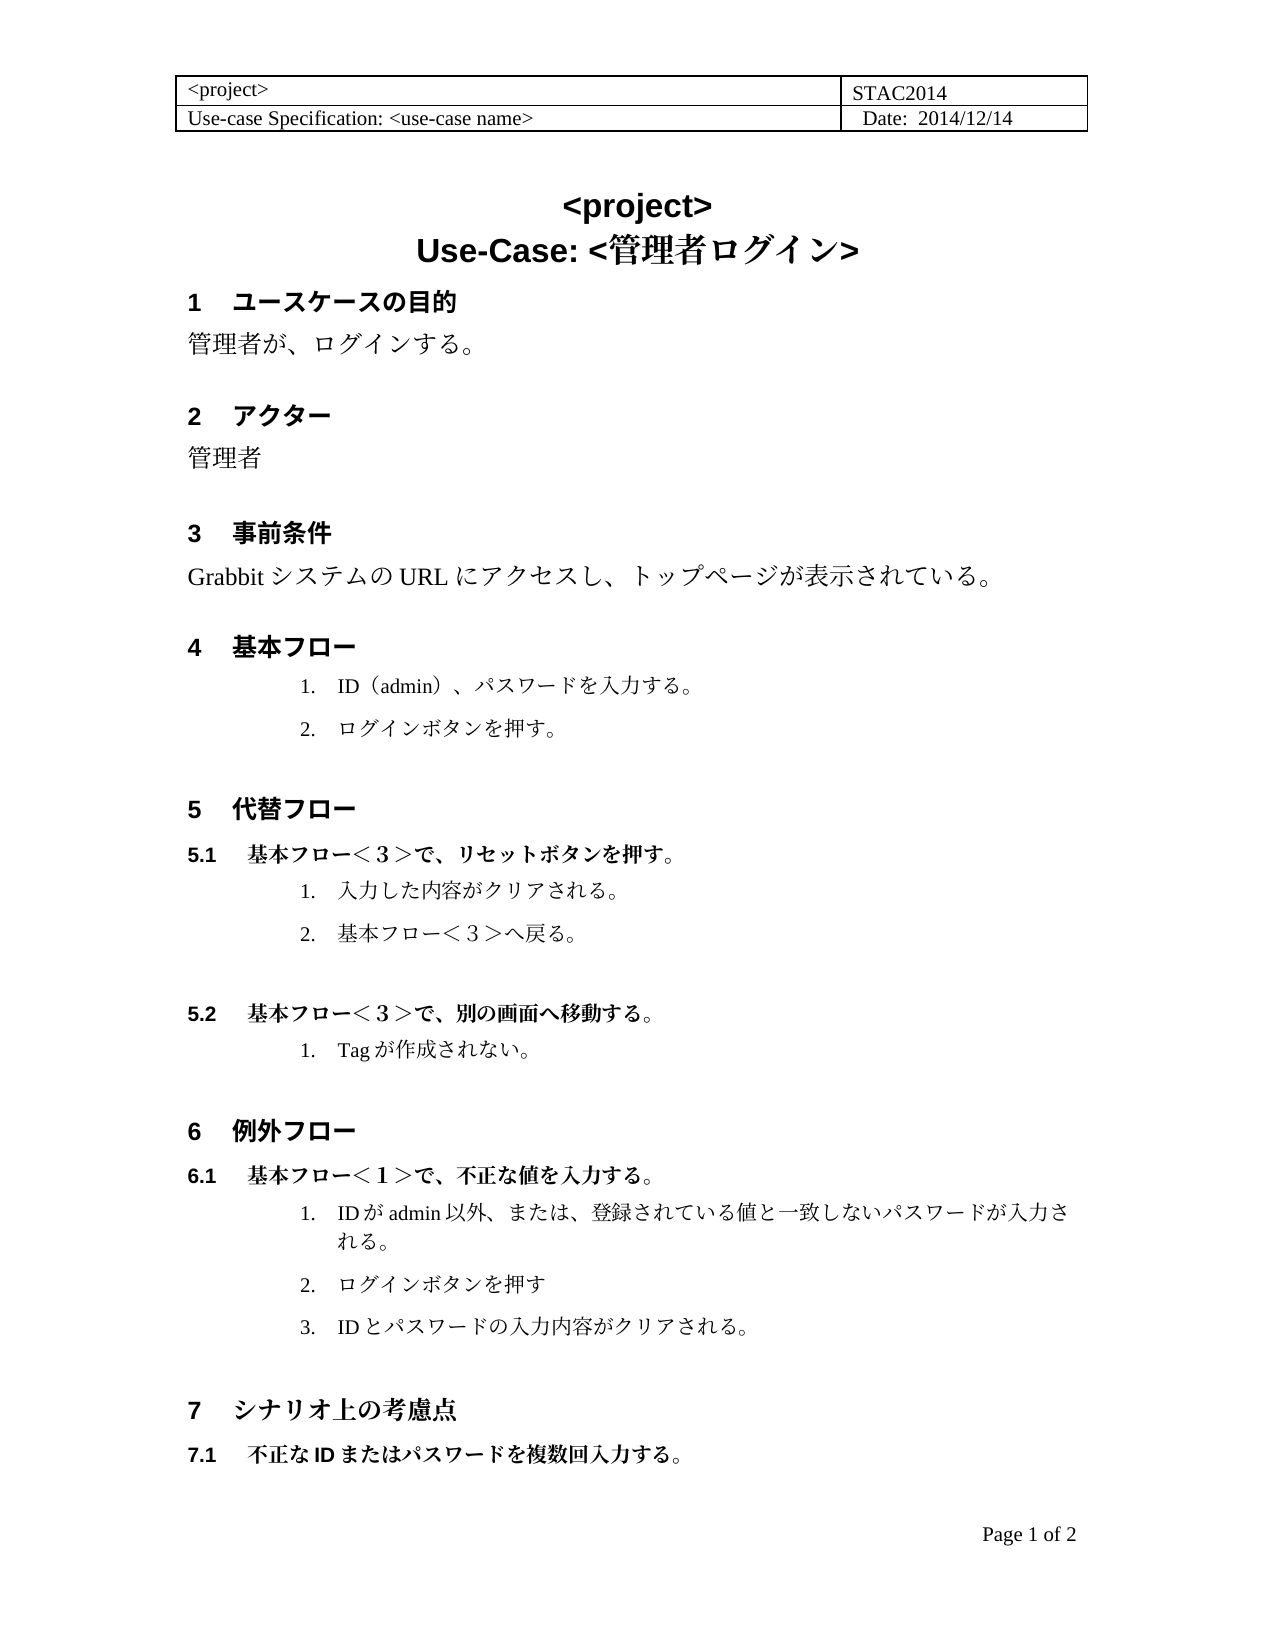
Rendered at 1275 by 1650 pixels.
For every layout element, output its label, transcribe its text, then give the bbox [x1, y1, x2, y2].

list ログインボタンを押す。 [300, 712, 1087, 742]
subtitle 代替フロー [187, 792, 1087, 826]
subtitle 不正なIDまたはパスワードを複数回入力する。 [187, 1439, 1087, 1469]
text 管理者が、ログインする。 [187, 325, 1087, 361]
subtitle 事前条件 [187, 516, 1087, 550]
list IDとパスワードの入力内容がクリアされる。 [300, 1311, 1087, 1341]
list 入力した内容がクリアされる。 [300, 875, 1087, 905]
subtitle 基本フロー＜３＞で、別の画面へ移動する。 [187, 997, 1087, 1027]
title <Grabbit> Use-Case: <管理者ログイン> [187, 186, 1087, 272]
subtitle シナリオ上の考慮点 [187, 1391, 1087, 1426]
text GrabbitシステムのURLにアクセスし、トップページが表示されている。 [187, 556, 1087, 592]
subtitle 基本フロー＜１＞で、不正な値を入力する。 [187, 1160, 1087, 1190]
subtitle 基本フロー [187, 629, 1087, 664]
subtitle 例外フロー [187, 1113, 1087, 1147]
list ID（admin）、パスワードを入力する。 [300, 670, 1087, 700]
list IDがadmin以外、または、登録されている値と一致しないパスワードが入力される。 [300, 1196, 1087, 1256]
text 管理者 [187, 439, 1087, 474]
list ログインボタンを押す [300, 1268, 1087, 1298]
subtitle アクター [187, 398, 1087, 432]
list 基本フロー＜３＞へ戻る。 [300, 917, 1087, 947]
list Tagが作成されない。 [300, 1033, 1087, 1063]
subtitle ユースケースの目的 [187, 284, 1087, 319]
subtitle 基本フロー＜３＞で、リセットボタンを押す。 [187, 839, 1087, 869]
